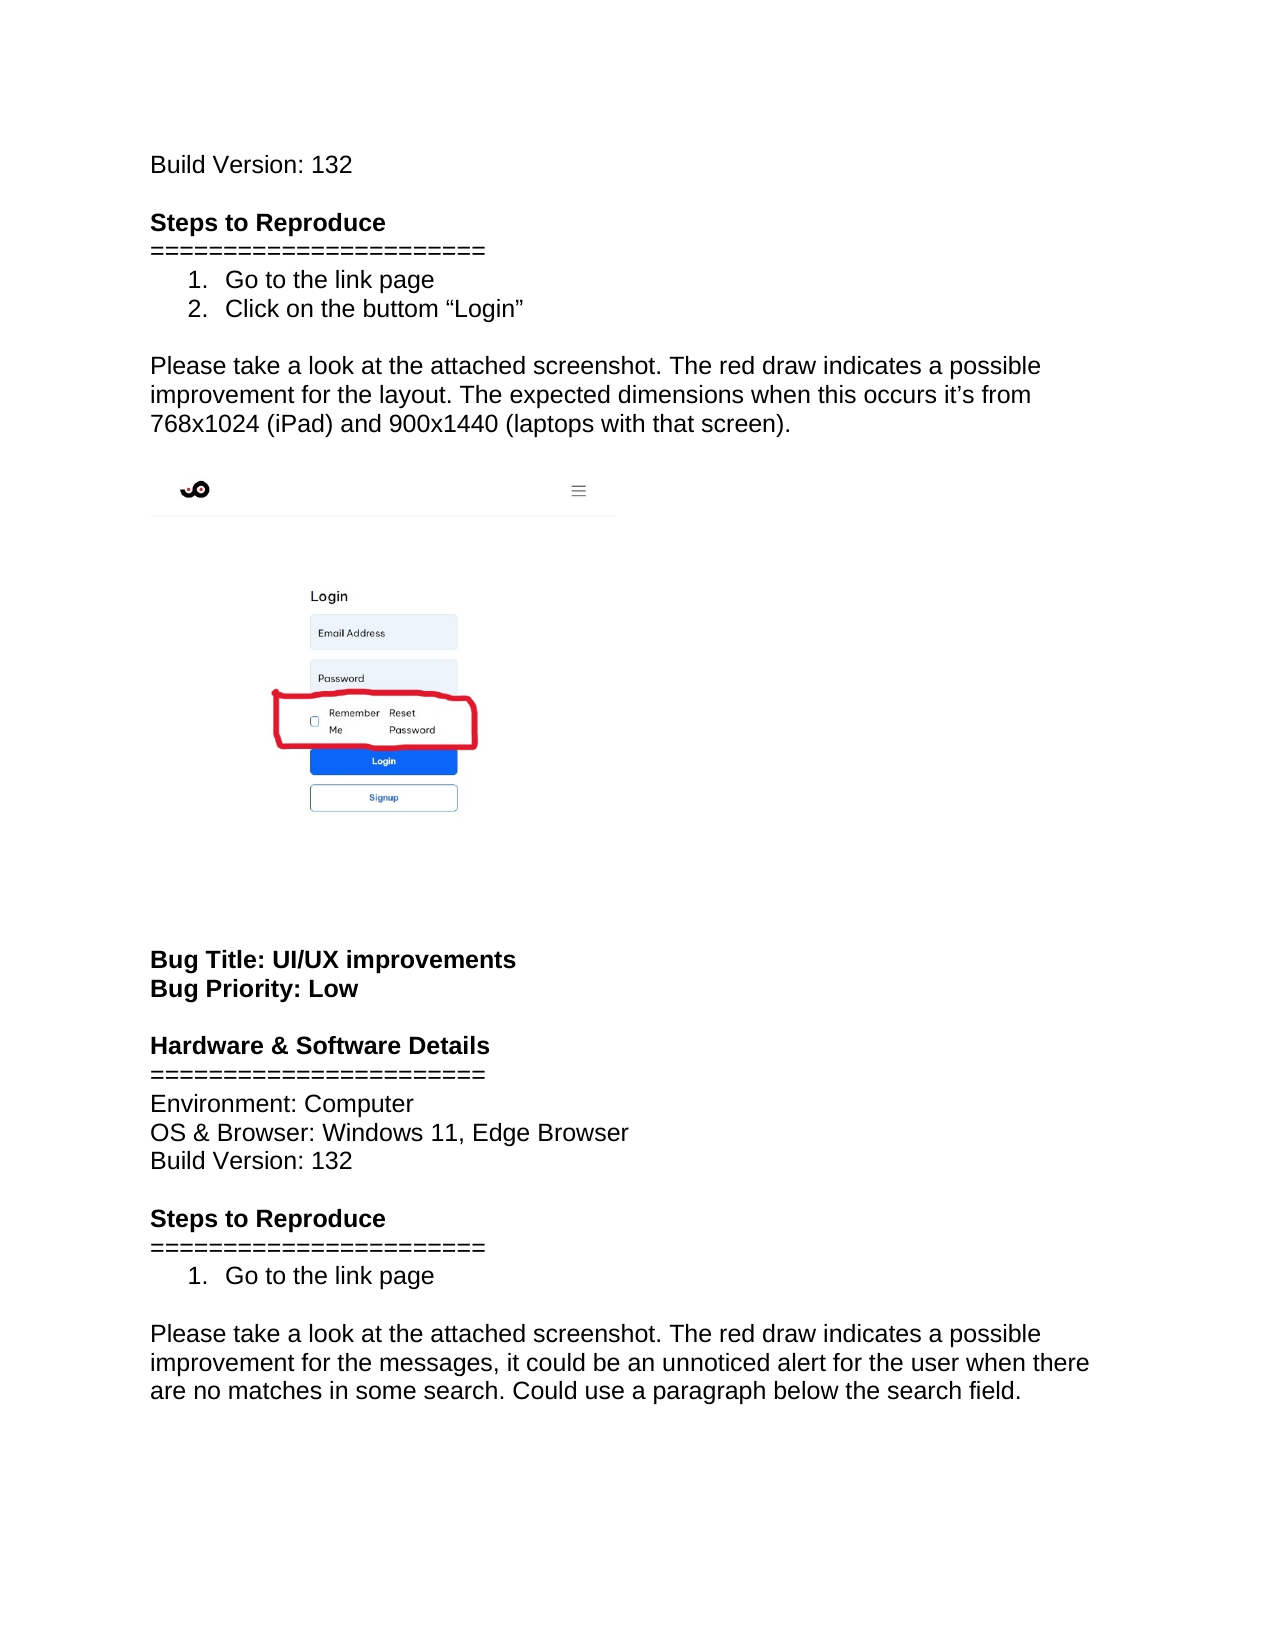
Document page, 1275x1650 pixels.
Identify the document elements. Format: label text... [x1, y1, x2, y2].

text Please take a look at the attached screenshot. The red draw indicates a possible improvement for the layout. The expected dimensions when this occurs it’s from 768x1024 (iPad) and 900x1440 (laptops with that screen). [150, 351, 1125, 437]
text Build Version: 132 Steps to Reproduce [150, 150, 1125, 236]
text Environment: Computer OS & Browser: Windows 11, Edge Browser [150, 1089, 1125, 1146]
text Hardware & Software Details ======================= [150, 1031, 1125, 1089]
list Go to the link page [187, 265, 1125, 294]
text ======================= [150, 236, 1125, 265]
list Click on the buttom “Login” [187, 294, 1125, 322]
text ======================= [150, 1232, 1125, 1261]
text Build Version: 132 Steps to Reproduce [150, 1146, 1125, 1232]
list Go to the link page [187, 1261, 1125, 1290]
text Bug Title: UI/UX improvements Bug Priority: Low [150, 945, 1125, 1002]
text Please take a look at the attached screenshot. The red draw indicates a possible improvement for the messages, it could be an unnoticed alert for the user when there are no matches in some search. Could use a paragraph below the search field. [150, 1319, 1125, 1405]
picture [150, 466, 617, 858]
